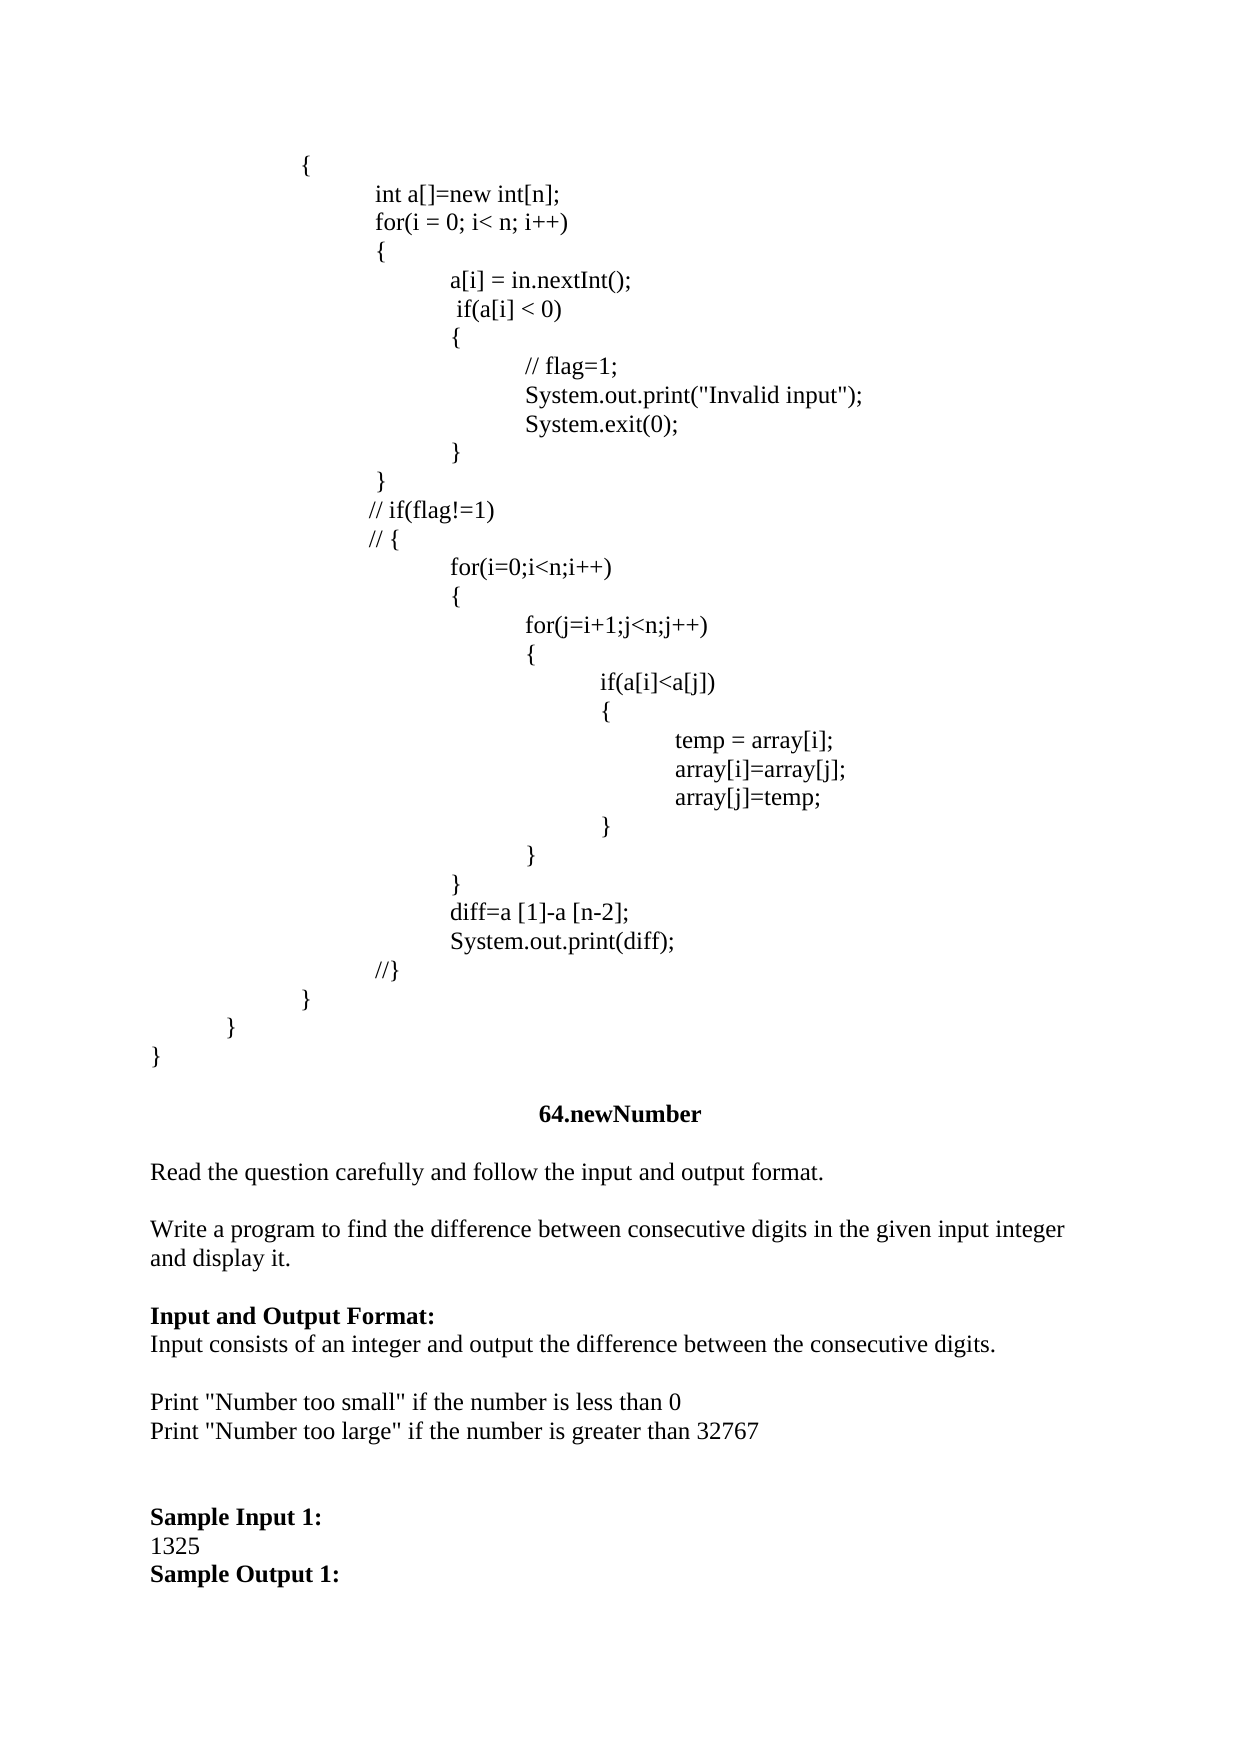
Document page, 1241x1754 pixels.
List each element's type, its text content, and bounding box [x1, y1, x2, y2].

text } [150, 1041, 1090, 1070]
text for(j=i+1;j<n;j++) [150, 610, 1090, 639]
text } [150, 1012, 1090, 1041]
text // { [150, 524, 1090, 552]
text temp = array[i]; [150, 725, 1090, 754]
text { [150, 639, 1090, 667]
text { [150, 236, 1090, 265]
text int a[]=new int[n]; [150, 179, 1090, 207]
text if(a[i]<a[j]) [150, 667, 1090, 696]
text for(i=0;i<n;i++) [150, 552, 1090, 581]
text } [150, 840, 1090, 869]
text // if(flag!=1) [150, 495, 1090, 524]
text { [150, 322, 1090, 351]
text for(i = 0; i< n; i++) [150, 207, 1090, 236]
text } [150, 466, 1090, 495]
text System.exit(0); [150, 409, 1090, 437]
text System.out.print(diff); [150, 926, 1090, 955]
text array[i]=array[j]; [150, 754, 1090, 782]
text { [150, 696, 1090, 725]
text { [150, 150, 1090, 179]
text System.out.print("Invalid input"); [150, 380, 1090, 409]
text //} [150, 955, 1090, 984]
text } [150, 437, 1090, 466]
text 64.newNumber [150, 1099, 1090, 1128]
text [150, 1157, 1090, 1588]
text a[i] = in.nextInt(); [150, 265, 1090, 294]
text { [150, 581, 1090, 610]
text if(a[i] < 0) [150, 294, 1090, 322]
text } [150, 869, 1090, 897]
text // flag=1; [150, 351, 1090, 380]
text } [150, 984, 1090, 1012]
text diff=a [1]-a [n-2]; [150, 897, 1090, 926]
text } [150, 811, 1090, 840]
text array[j]=temp; [150, 782, 1090, 811]
